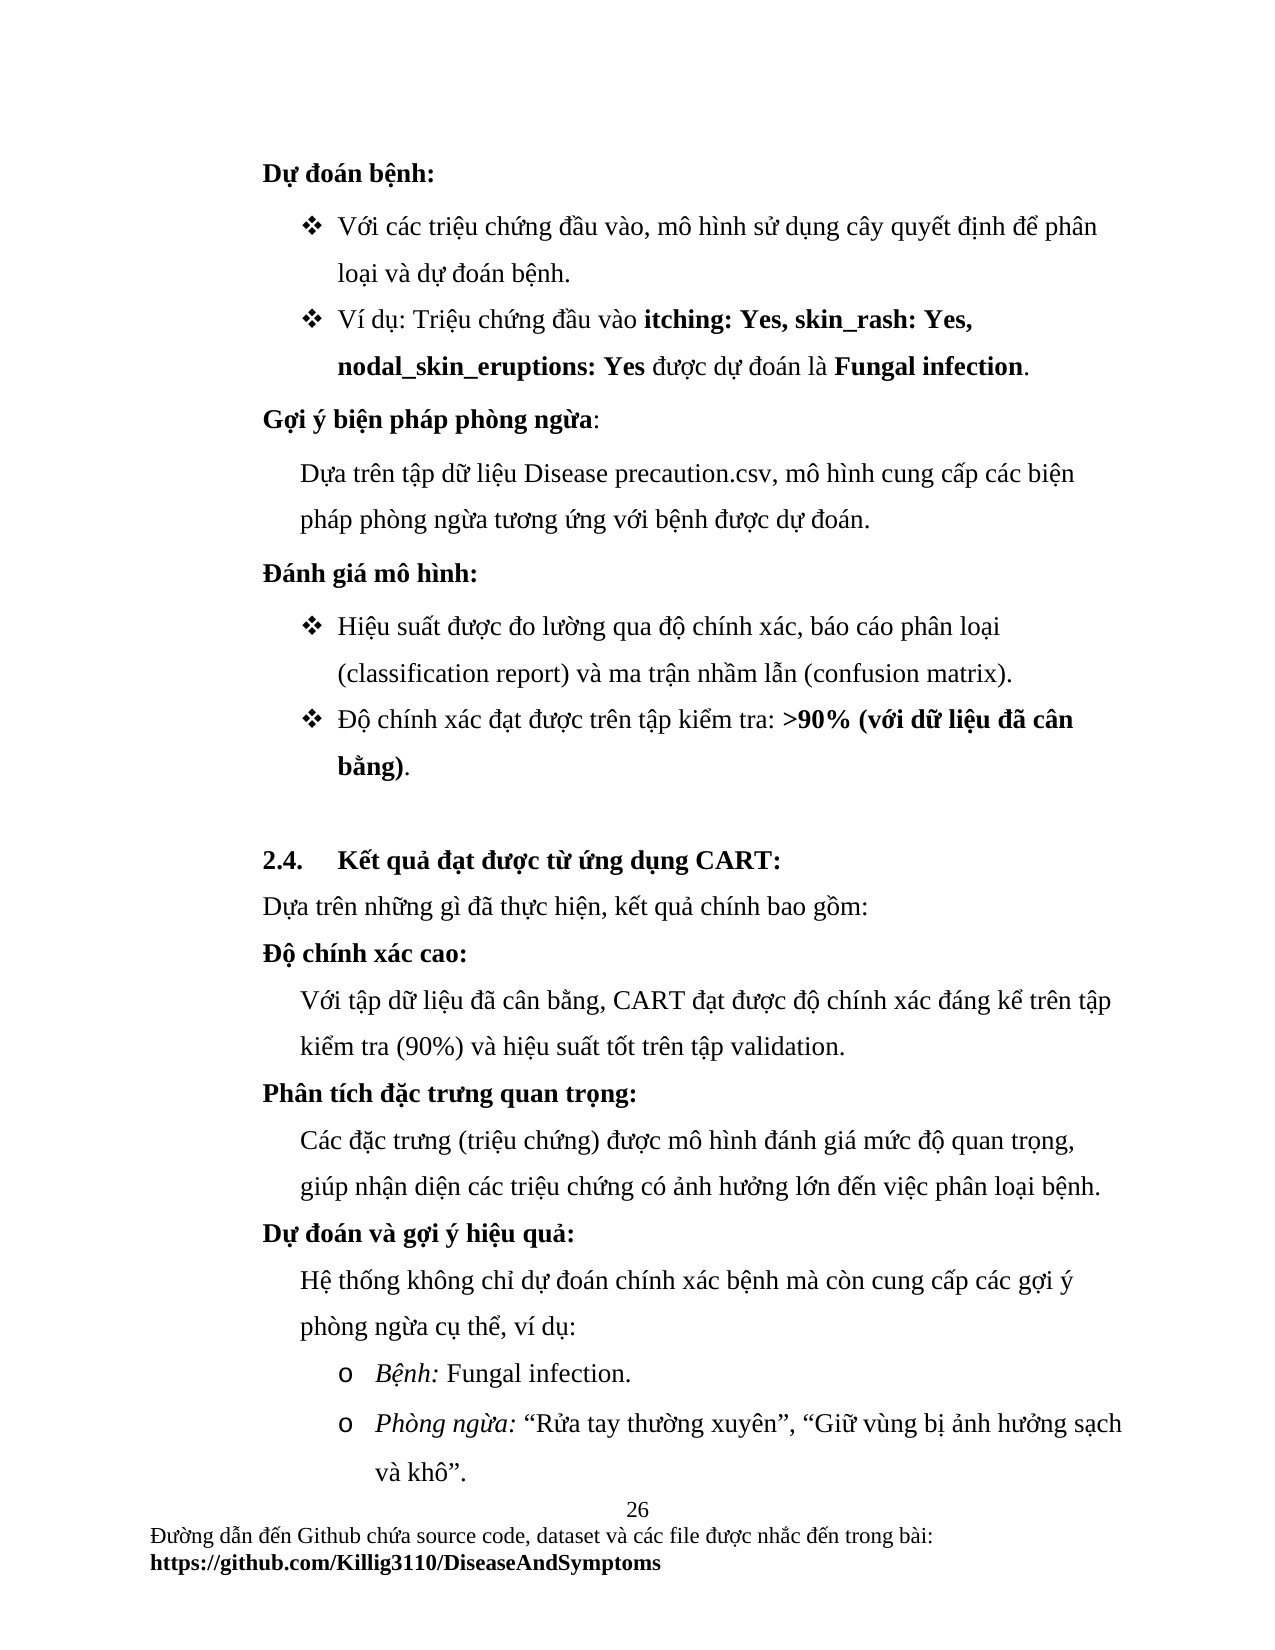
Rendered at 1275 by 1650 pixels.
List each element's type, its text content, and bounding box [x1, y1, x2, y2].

text Dự đoán và gợi ý hiệu quả: [262, 1217, 1125, 1248]
text Độ chính xác cao: [262, 937, 1125, 968]
text Các đặc trưng (triệu chứng) được mô hình đánh giá mức độ quan trọng, giúp nhận diện các triệu chứng có ảnh hưởng lớn đến việc phân loại bệnh. [300, 1124, 1125, 1202]
text Hệ thống không chỉ dự đoán chính xác bệnh mà còn cung cấp các gợi ý phòng ngừa cụ thể, ví dụ: [300, 1264, 1125, 1342]
list Phòng ngừa: “Rửa tay thường xuyên”, “Giữ vùng bị ảnh hưởng sạch và khô”. [337, 1407, 1125, 1487]
list Ví dụ: Triệu chứng đầu vào itching: Yes, skin_rash: Yes, nodal_skin_eruptions: Yes được dự đoán là Fungal infection. [300, 303, 1111, 381]
text Gợi ý biện pháp phòng ngừa: [262, 403, 1111, 435]
text Dựa trên tập dữ liệu Disease precaution.csv, mô hình cung cấp các biện pháp phòng ngừa tương ứng với bệnh được dự đoán. [300, 457, 1111, 535]
list Hiệu suất được đo lường qua độ chính xác, báo cáo phân loại (classification report) và ma trận nhầm lẫn (confusion matrix). [300, 610, 1111, 688]
list Với các triệu chứng đầu vào, mô hình sử dụng cây quyết định để phân loại và dự đoán bệnh. [300, 210, 1111, 288]
list Độ chính xác đạt được trên tập kiểm tra: >90% (với dữ liệu đã cân bằng). [300, 704, 1111, 782]
list Kết quả đạt được từ ứng dụng CART: [262, 844, 1111, 875]
list Bệnh: Fungal infection. [337, 1357, 1125, 1391]
text Phân tích đặc trưng quan trọng: [262, 1077, 1125, 1108]
text Đánh giá mô hình: [262, 557, 1111, 588]
text Dựa trên những gì đã thực hiện, kết quả chính bao gồm: [262, 890, 1125, 922]
text Với tập dữ liệu đã cân bằng, CART đạt được độ chính xác đáng kể trên tập kiểm tra (90%) và hiệu suất tốt trên tập validation. [300, 984, 1125, 1062]
text Dự đoán bệnh: [262, 157, 1111, 188]
